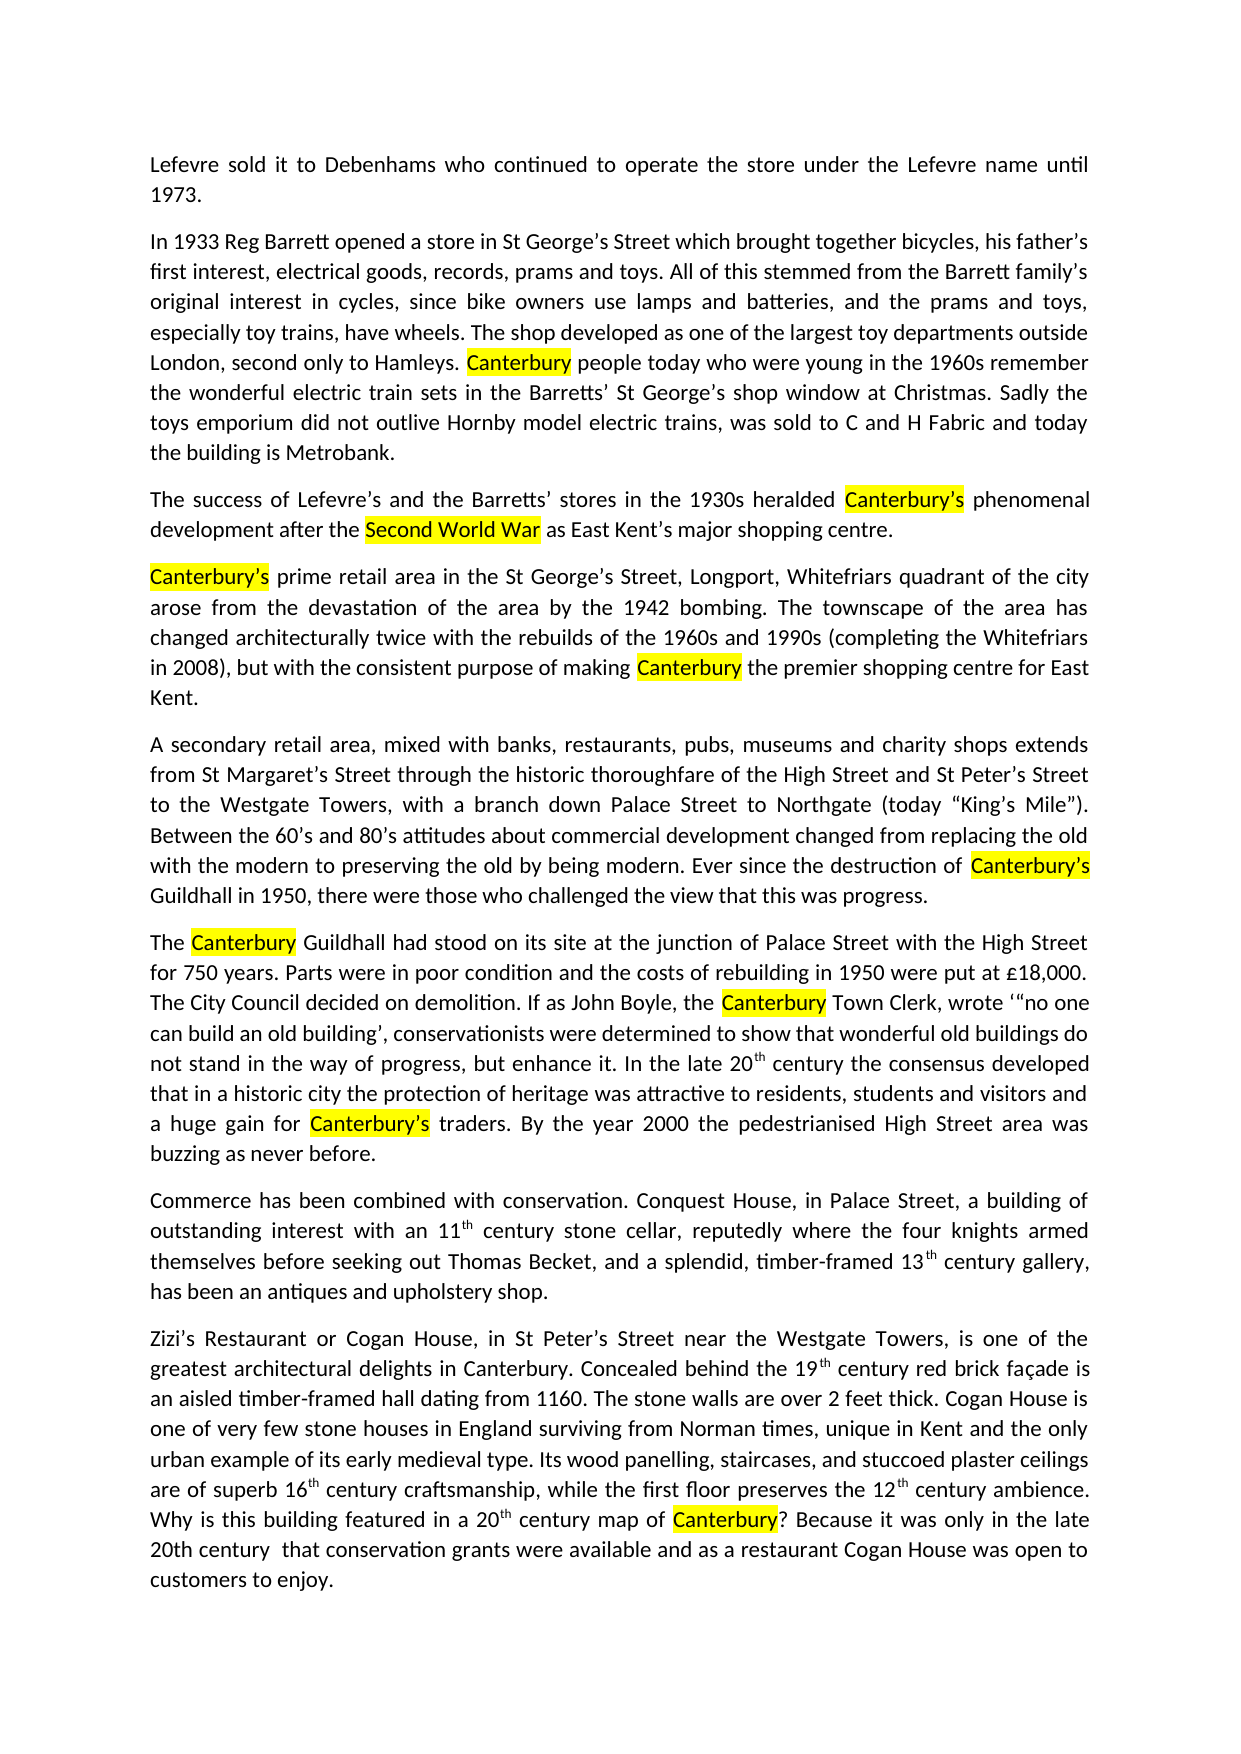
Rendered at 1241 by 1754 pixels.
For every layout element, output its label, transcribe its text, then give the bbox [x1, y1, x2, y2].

text Canterbury’s prime retail area in the St George’s Street, Longport, Whitefriars quadrant of the city arose from the devastation of the area by the 1942 bombing. The townscape of the area has changed architecturally twice with the rebuilds of the 1960s and 1990s (completing the Whitefriars in 2008), but with the consistent purpose of making Canterbury the premier shopping centre for East Kent. [150, 562, 1090, 711]
text The Canterbury Guildhall had stood on its site at the junction of Palace Street with the High Street for 750 years. Parts were in poor condition and the costs of rebuilding in 1950 were put at £18,000. The City Council decided on demolition. If as John Boyle, the Canterbury Town Clerk, wrote ‘“no one can build an old building’, conservationists were determined to show that wonderful old buildings do not stand in the way of progress, but enhance it. In the late 20th century the consensus developed that in a historic city the protection of heritage was attractive to residents, students and visitors and a huge gain for Canterbury’s traders. By the year 2000 the pedestrianised High Street area was buzzing as never before. [150, 928, 1090, 1168]
text The success of Lefevre’s and the Barretts’ stores in the 1930s heralded Canterbury’s phenomenal development after the Second World War as East Kent’s major shopping centre. [150, 485, 1090, 544]
text Zizi’s Restaurant or Cogan House, in St Peter’s Street near the Westgate Towers, is one of the greatest architectural delights in Canterbury. Concealed behind the 19th century red brick façade is an aisled timber-framed hall dating from 1160. The stone walls are over 2 feet thick. Cogan House is one of very few stone houses in England surviving from Norman times, unique in Kent and the only urban example of its early medieval type. Its wood panelling, staircases, and stuccoed plaster ceilings are of superb 16th century craftsmanship, while the first floor preserves the 12th century ambience. Why is this building featured in a 20th century map of Canterbury? Because it was only in the late 20th century that conservation grants were available and as a restaurant Cogan House was open to customers to enjoy. [150, 1324, 1090, 1594]
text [150, 150, 1090, 208]
text Commerce has been combined with conservation. Conquest House, in Palace Street, a building of outstanding interest with an 11th century stone cellar, reputedly where the four knights armed themselves before seeking out Thomas Becket, and a splendid, timber-framed 13th century gallery, has been an antiques and upholstery shop. [150, 1186, 1090, 1305]
text A secondary retail area, mixed with banks, restaurants, pubs, museums and charity shops extends from St Margaret’s Street through the historic thoroughfare of the High Street and St Peter’s Street to the Westgate Towers, with a branch down Palace Street to Northgate (today “King’s Mile”). Between the 60’s and 80’s attitudes about commercial development changed from replacing the old with the modern to preserving the old by being modern. Ever since the destruction of Canterbury’s Guildhall in 1950, there were those who challenged the view that this was progress. [150, 730, 1090, 909]
text In 1933 Reg Barrett opened a store in St George’s Street which brought together bicycles, his father’s first interest, electrical goods, records, prams and toys. All of this stemmed from the Barrett family’s original interest in cycles, since bike owners use lamps and batteries, and the prams and toys, especially toy trains, have wheels. The shop developed as one of the largest toy departments outside London, second only to Hamleys. Canterbury people today who were young in the 1960s remember the wonderful electric train sets in the Barretts’ St George’s shop window at Christmas. Sadly the toys emporium did not outlive Hornby model electric trains, was sold to C and H Fabric and today the building is Metrobank. [150, 227, 1090, 467]
